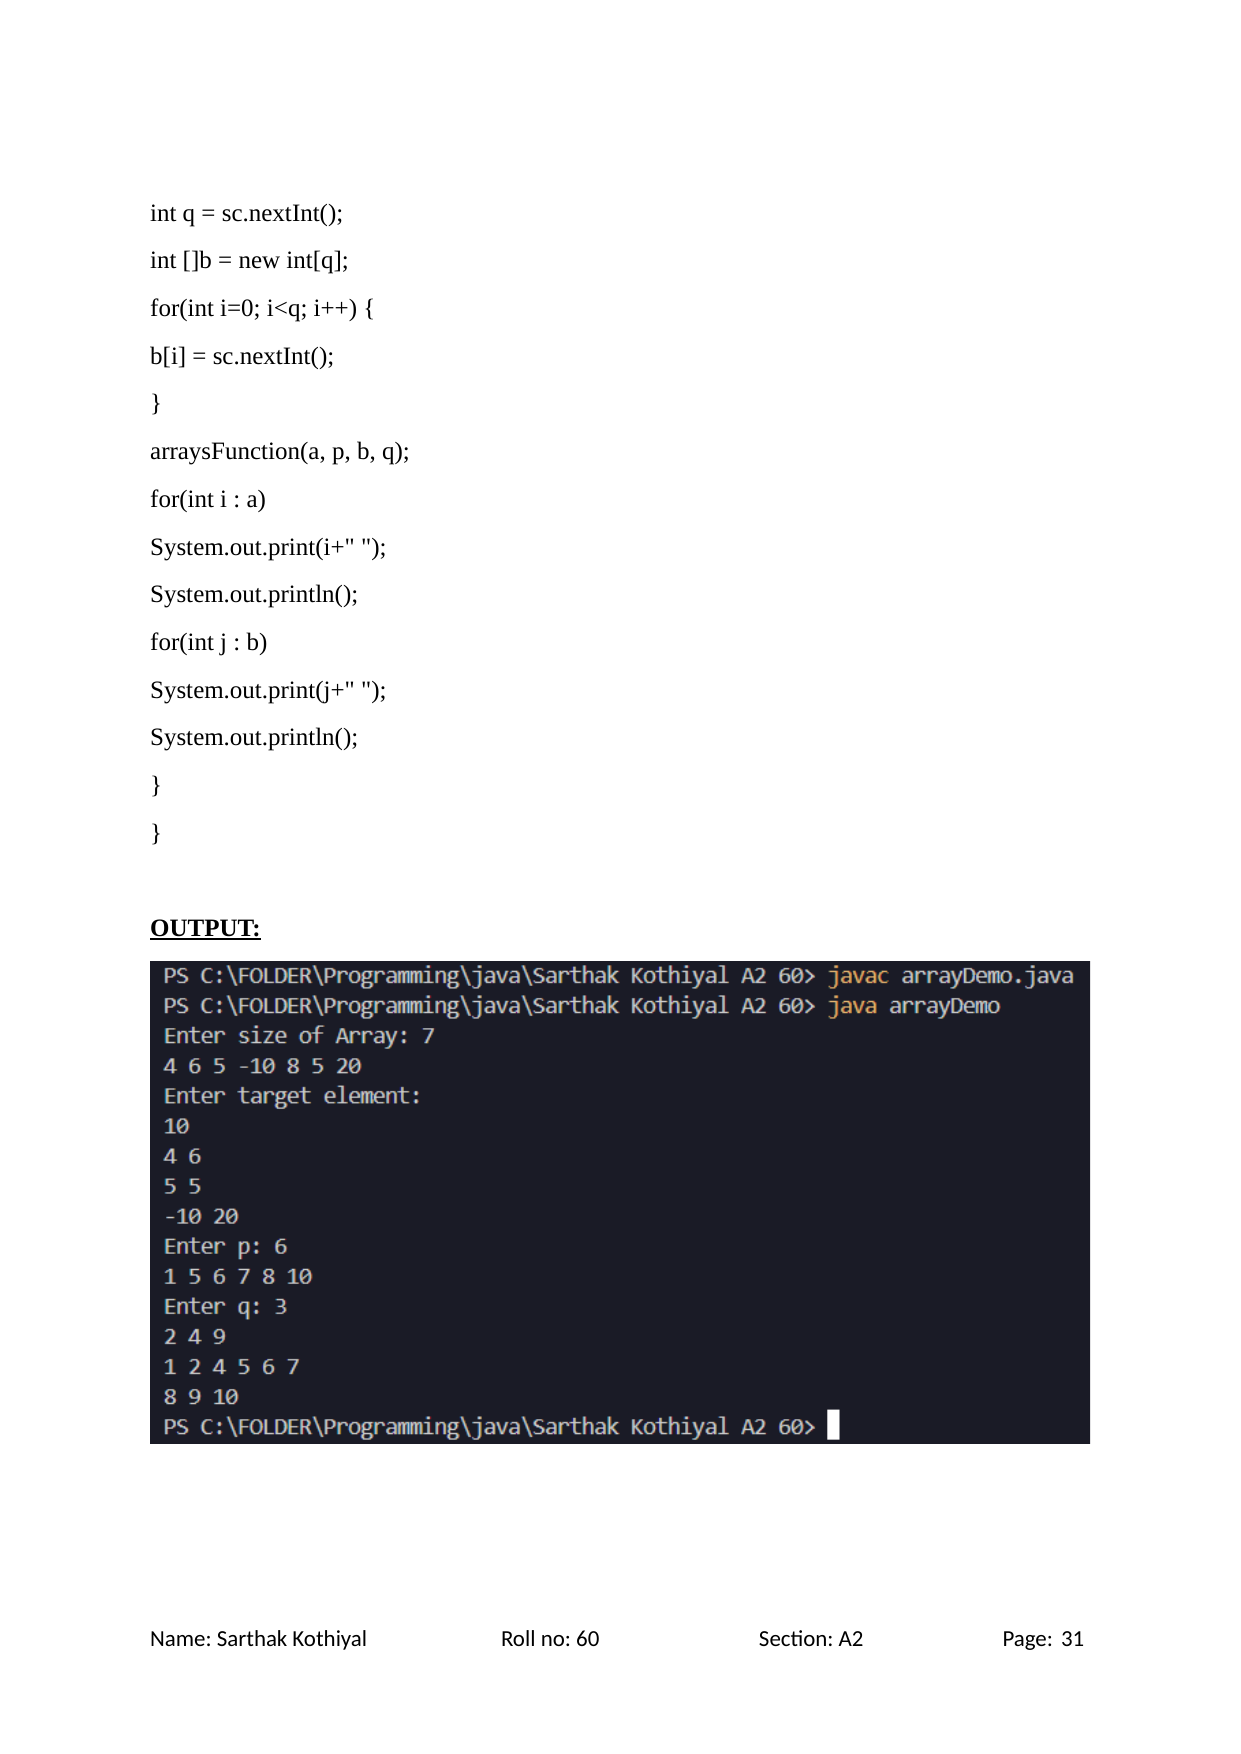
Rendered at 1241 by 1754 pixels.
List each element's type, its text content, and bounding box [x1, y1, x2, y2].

text for(int i : a) [150, 484, 1090, 513]
text int []b = new int[q]; [150, 245, 1090, 274]
text for(int j : b) [150, 627, 1090, 656]
text OUTPUT: [150, 913, 1090, 942]
text System.out.println(); [150, 722, 1090, 751]
text System.out.print(i+" "); [150, 532, 1090, 560]
text } [150, 818, 1090, 847]
picture [150, 961, 1091, 1444]
text arraysFunction(a, p, b, q); [150, 436, 1090, 465]
text int q = sc.nextInt(); [150, 198, 1090, 226]
text System.out.print(j+" "); [150, 675, 1090, 703]
text for(int i=0; i<q; i++) { [150, 293, 1090, 322]
text b[i] = sc.nextInt(); [150, 341, 1090, 369]
text System.out.println(); [150, 579, 1090, 608]
text } [150, 770, 1090, 799]
text } [150, 388, 1090, 417]
